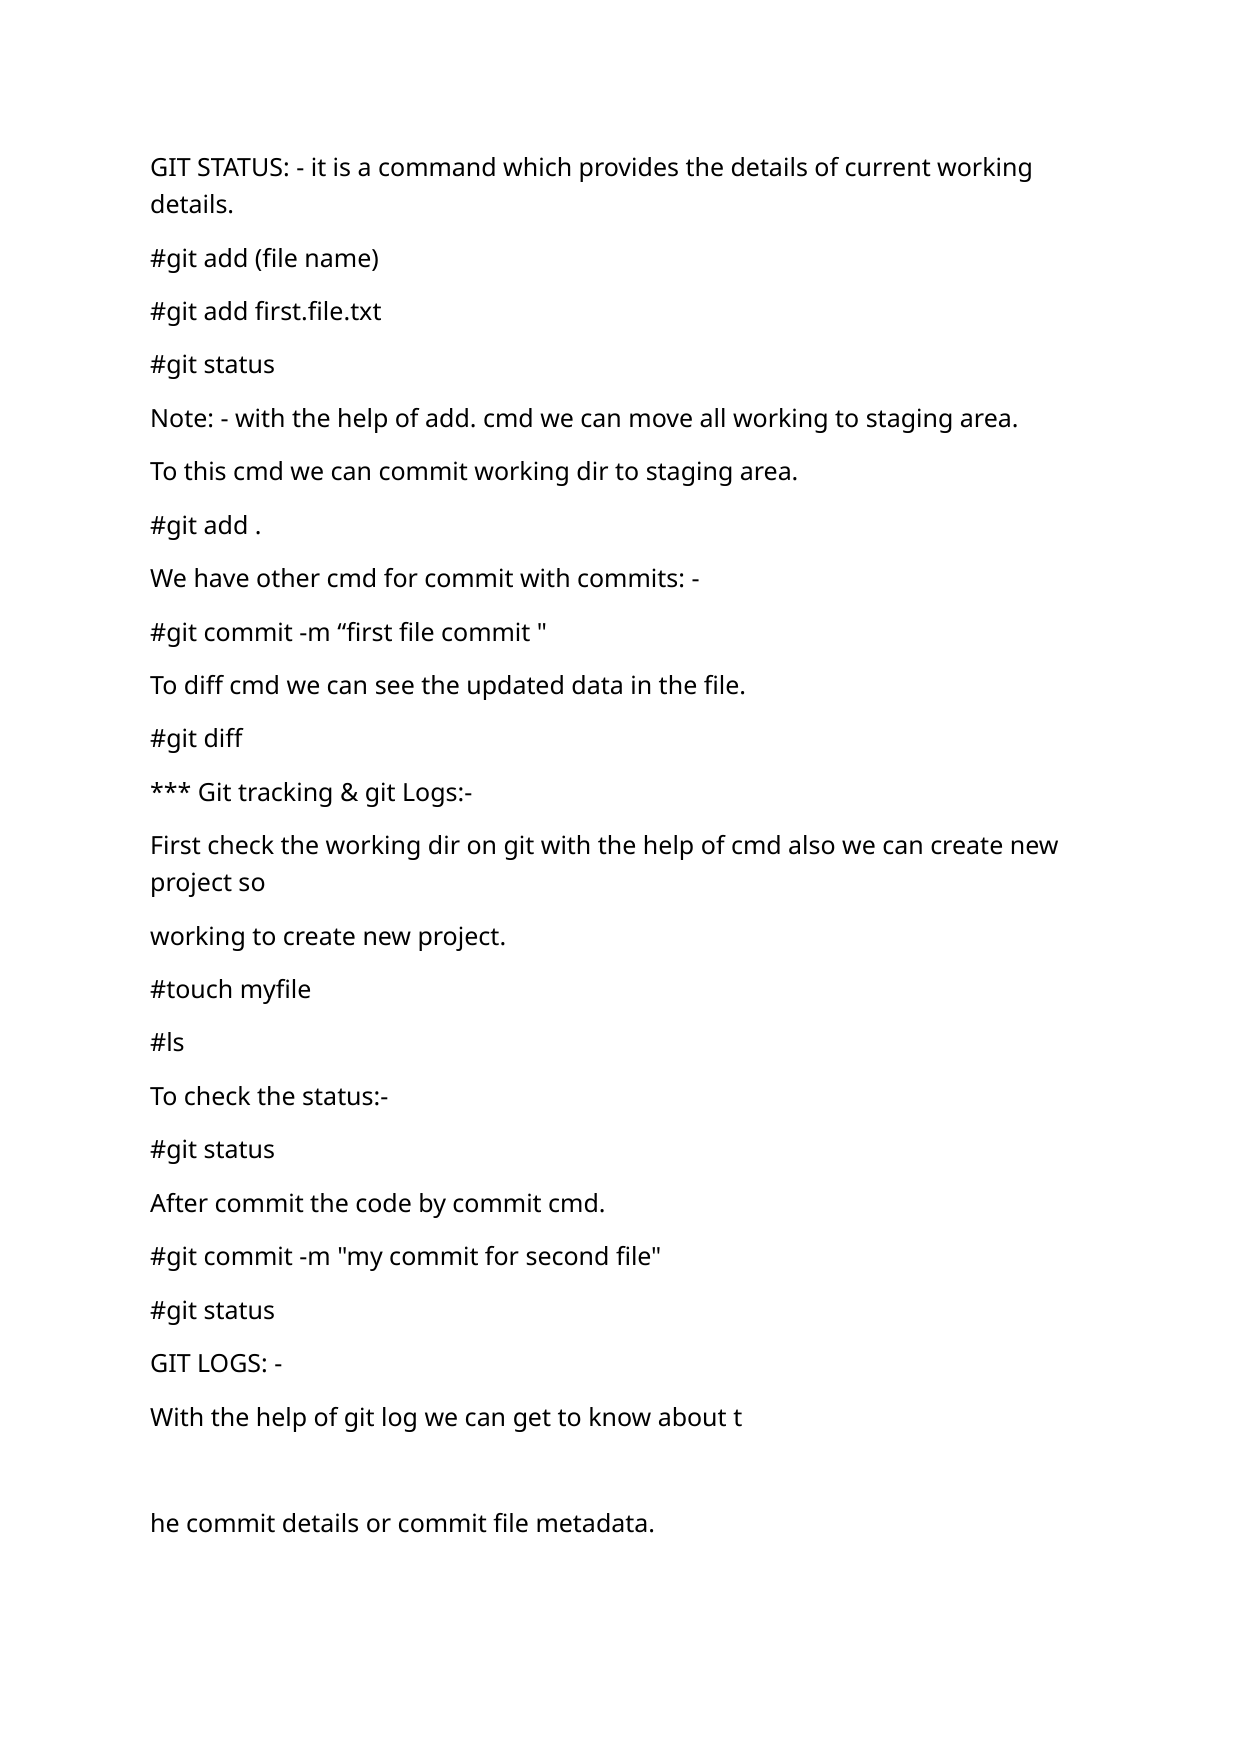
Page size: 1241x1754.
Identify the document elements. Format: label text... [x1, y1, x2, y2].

text Note: - with the help of add. cmd we can move all working to staging area. [150, 401, 1090, 434]
text To check the status:- [150, 1078, 1090, 1113]
text #ls [150, 1025, 1090, 1059]
text *** Git tracking & git Logs:- [150, 774, 1090, 809]
text After commit the code by commit cmd. [150, 1185, 1090, 1219]
text We have other cmd for commit with commits: - [150, 561, 1090, 595]
text With the help of git log we can get to know about t [150, 1399, 1090, 1433]
text GIT STATUS: - it is a command which provides the details of current working details. [150, 150, 1090, 221]
text #git diff [150, 721, 1090, 755]
text he commit details or commit file metadata. [150, 1506, 1090, 1540]
text #git status [150, 1292, 1090, 1326]
text #touch myfile [150, 972, 1090, 1006]
text First check the working dir on git with the help of cmd also we can create new project so [150, 828, 1090, 899]
text To this cmd we can commit working dir to staging area. [150, 454, 1090, 488]
text GIT LOGS: - [150, 1346, 1090, 1380]
text #git status [150, 1132, 1090, 1166]
text #git status [150, 347, 1090, 381]
text working to create new project. [150, 918, 1090, 952]
text #git add first.file.txt [150, 294, 1090, 328]
text #git commit -m "my commit for second file" [150, 1239, 1090, 1273]
text To diff cmd we can see the updated data in the file. [150, 668, 1090, 702]
text #git add (file name) [150, 240, 1090, 274]
text #git add . [150, 507, 1090, 541]
text #git commit -m “first file commit " [150, 614, 1090, 648]
